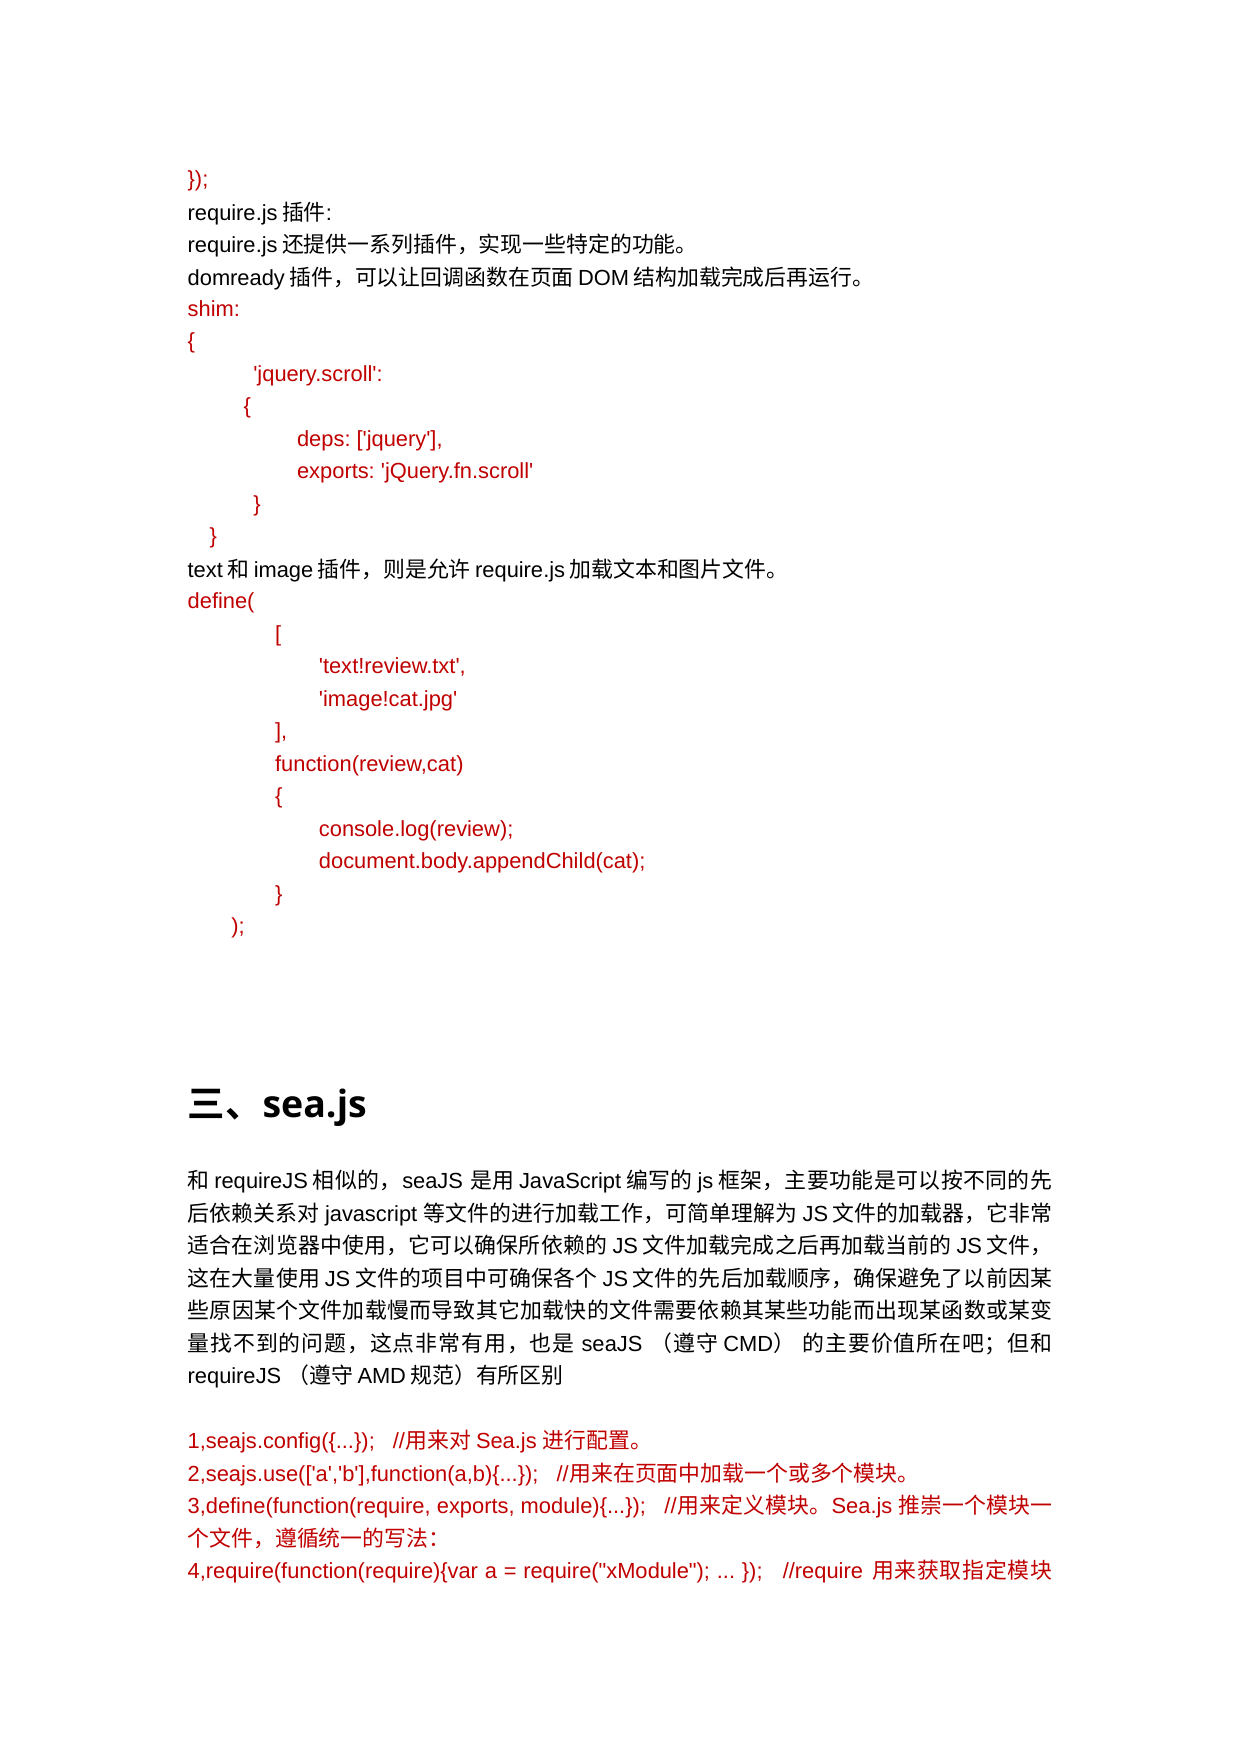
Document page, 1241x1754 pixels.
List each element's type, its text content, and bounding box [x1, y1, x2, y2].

text } [187, 877, 1053, 909]
text 'text!review.txt', [187, 649, 1053, 682]
text text和image插件，则是允许require.js加载文本和图片文件。 [187, 552, 1053, 584]
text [187, 1553, 1053, 1585]
text ], [187, 714, 1053, 747]
text domready插件，可以让回调函数在页面DOM结构加载完成后再运行。 [187, 259, 1053, 292]
text require.js插件: [187, 194, 1053, 227]
text } [187, 519, 1053, 552]
text 1,seajs.config({...}); //用来对 Sea.js 进行配置。 [187, 1423, 1053, 1455]
text document.body.appendChild(cat); [187, 844, 1053, 877]
text function(review,cat) [187, 747, 1053, 779]
text { [187, 389, 1053, 422]
text deps: ['jquery'], [187, 422, 1053, 454]
text 和requireJS相似的，seaJS 是用JavaScript编写的js框架，主要功能是可以按不同的先后依赖关系对 javascript 等文件的进行加载工作，可简单理解为JS文件的加载器，它非常适合在浏览器中使用，它可以确保所依赖的JS文件加载完成之后再加载当前的JS文件，这在大量使用JS文件的项目中可确保各个JS文件的先后加载顺序，确保避免了以前因某些原因某个文件加载慢而导致其它加载快的文件需要依赖其某些功能而出现某函数或某变量找不到的问题，这点非常有用，也是 seaJS （遵守CMD） 的主要价值所在吧；但和 requireJS （遵守AMD规范）有所区别 [187, 1163, 1053, 1390]
text { [187, 779, 1053, 812]
text 2,seajs.use(['a','b'],function(a,b){...}); //用来在页面中加载一个或多个模块。 [187, 1455, 1053, 1488]
text [ [187, 617, 1053, 649]
text 'image!cat.jpg' [187, 682, 1053, 714]
text require.js还提供一系列插件，实现一些特定的功能。 [187, 227, 1053, 259]
text } [187, 487, 1053, 519]
text }); [187, 162, 1053, 194]
text ); [187, 909, 1053, 942]
text define( [187, 584, 1053, 617]
text shim: [187, 292, 1053, 324]
text { [187, 324, 1053, 357]
text 'jquery.scroll': [187, 357, 1053, 389]
subtitle 三、sea.js [187, 1069, 1053, 1134]
text exports: 'jQuery.fn.scroll' [187, 454, 1053, 487]
text 3,define(function(require, exports, module){...}); //用来定义模块。Sea.js 推崇一个模块一个文件，遵循统一的写法： [187, 1488, 1053, 1553]
text console.log(review); [187, 812, 1053, 844]
